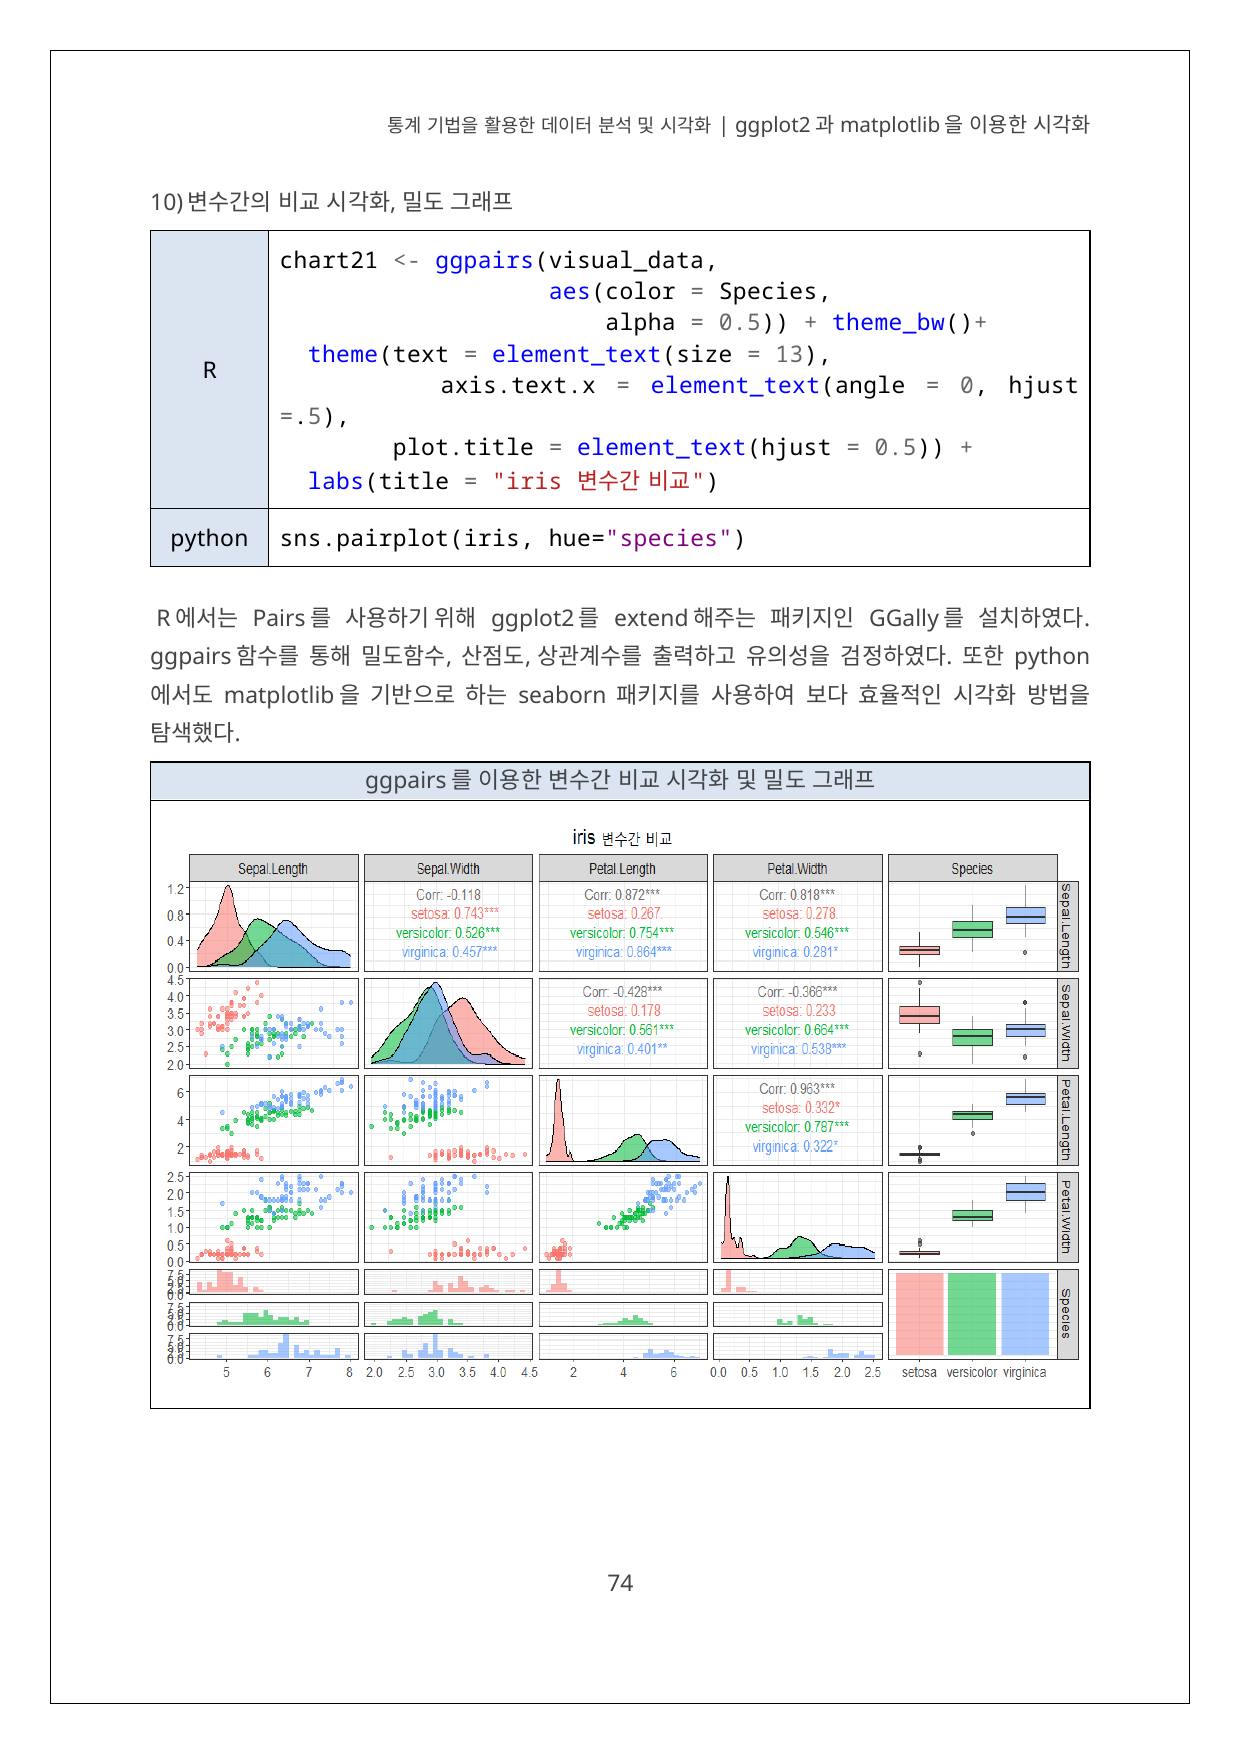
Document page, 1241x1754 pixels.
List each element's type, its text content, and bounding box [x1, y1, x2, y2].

table_cell sns.pairplot(iris, hue="species") [269, 509, 1089, 566]
table_cell python [151, 509, 268, 566]
table_header R [151, 231, 268, 508]
picture [161, 820, 1084, 1388]
list 변수간의 비교 시각화, 밀도 그래프 [150, 184, 1090, 217]
text R에서는 Pairs를 사용하기 위해 ggplot2를 extend해주는 패키지인 GGally를 설치하였다. ggpairs함수를 통해 밀도함수, 산점도, 상관계수를 출력하고 유의성을 검정하였다. 또한 python에서도 matplotlib을 기반으로 하는 seaborn 패키지를 사용하여 보다 효율적인 시각화 방법을 탐색했다. [150, 600, 1090, 748]
table_header chart21 <- ggpairs(visual_data, aes(color = Species, alpha = 0.5)) + theme_bw()+ theme(text = element_text(size = 13), axis.text.x = element_text(angle = 0, hjust =.5), plot.title = element_text(hjust = 0.5)) + labs(title = "iris 변수간 비교") [269, 231, 1089, 508]
table_cell [151, 801, 1089, 1408]
table_header ggpairs를 이용한 변수간 비교 시각화 및 밀도 그래프 [151, 763, 1089, 799]
